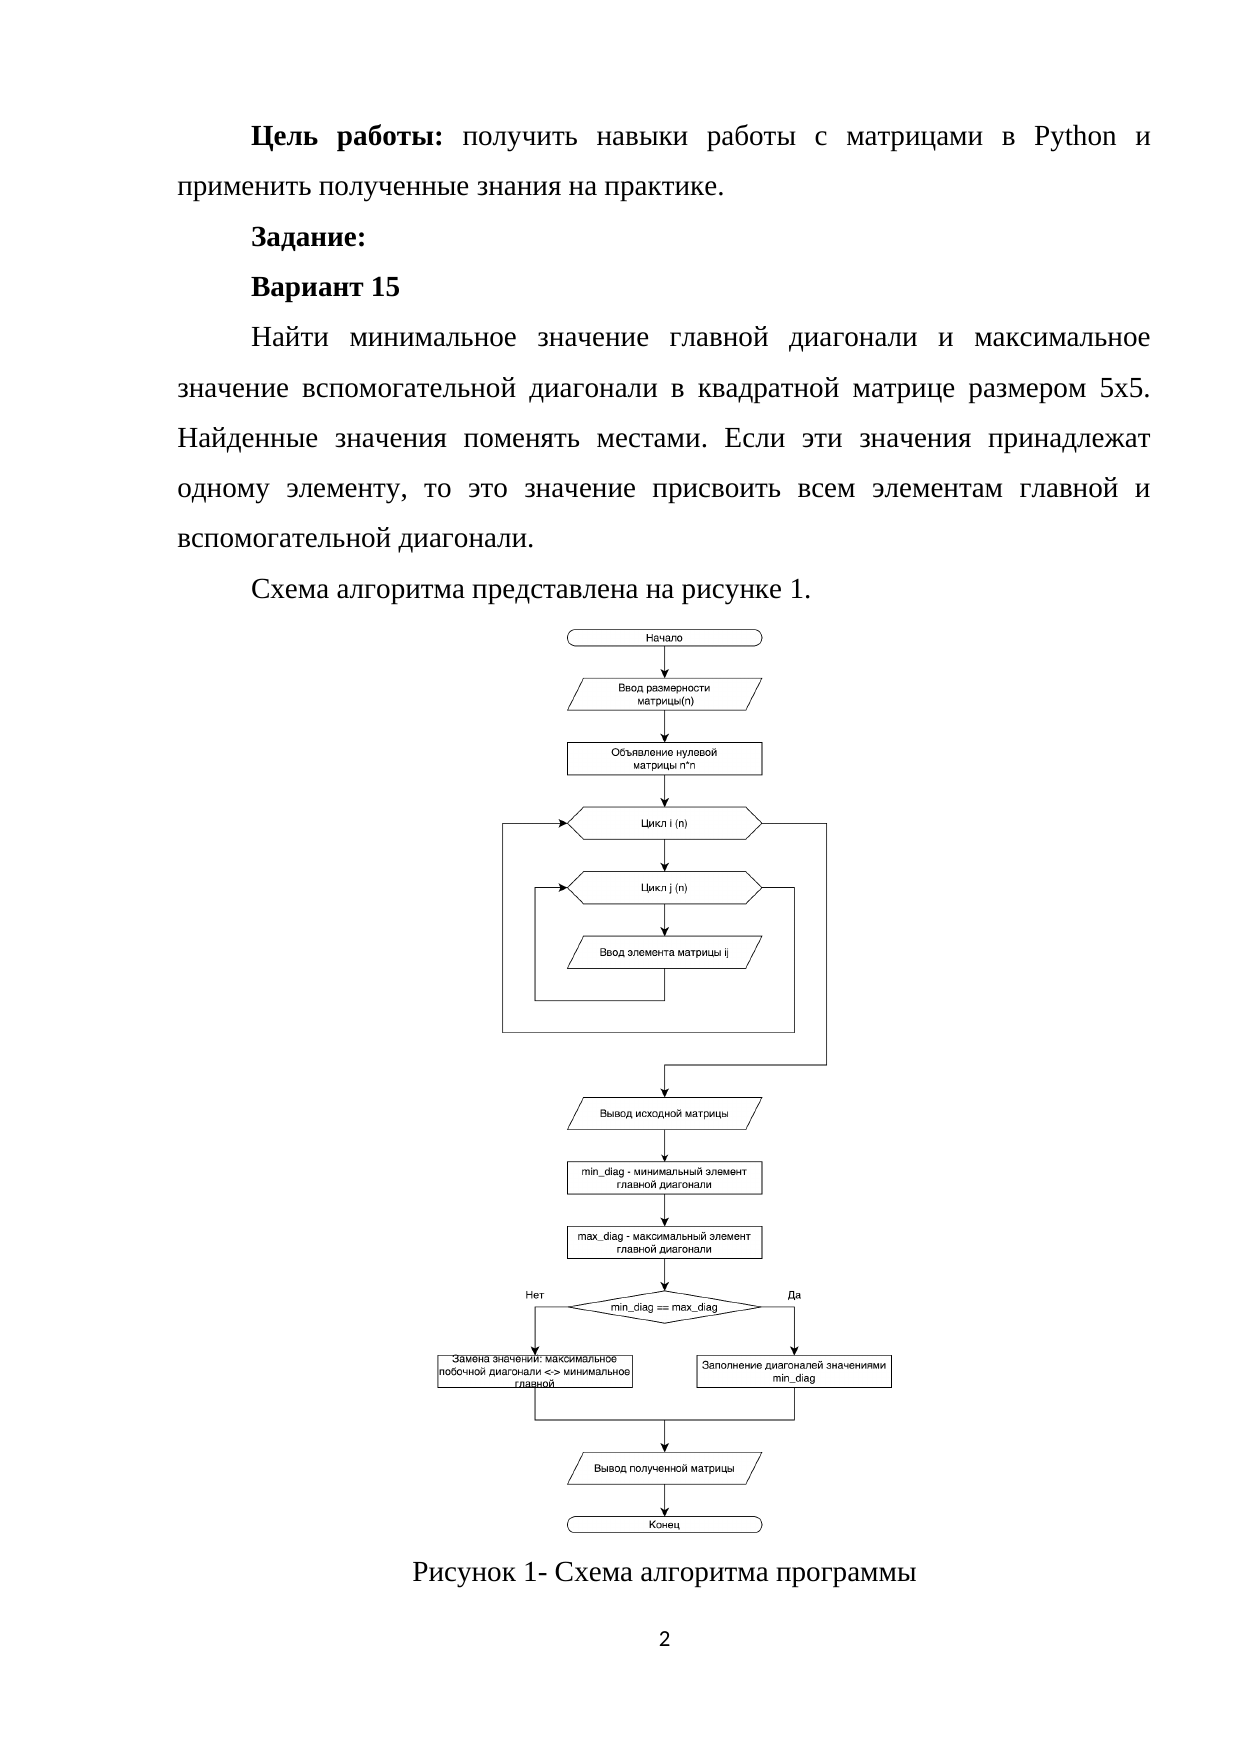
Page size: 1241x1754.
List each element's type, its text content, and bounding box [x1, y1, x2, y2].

picture [429, 621, 899, 1541]
text Задание: [177, 219, 1152, 252]
text Цель работы: получить навыки работы с матрицами в Python и применить полученные знания на практике. [177, 118, 1152, 202]
text Рисунок 1- Схема алгоритма программы [177, 1554, 1152, 1588]
text Схема алгоритма представлена на рисунке 1. [177, 571, 1152, 604]
text Вариант 15 [177, 269, 1152, 303]
text Найти минимальное значение главной диагонали и максимальное значение вспомогательной диагонали в квадратной матрице размером 5х5. Найденные значения поменять местами. Если эти значения принадлежат одному элементу, то это значение присвоить всем элементам главной и вспомогательной диагонали. [177, 319, 1152, 554]
